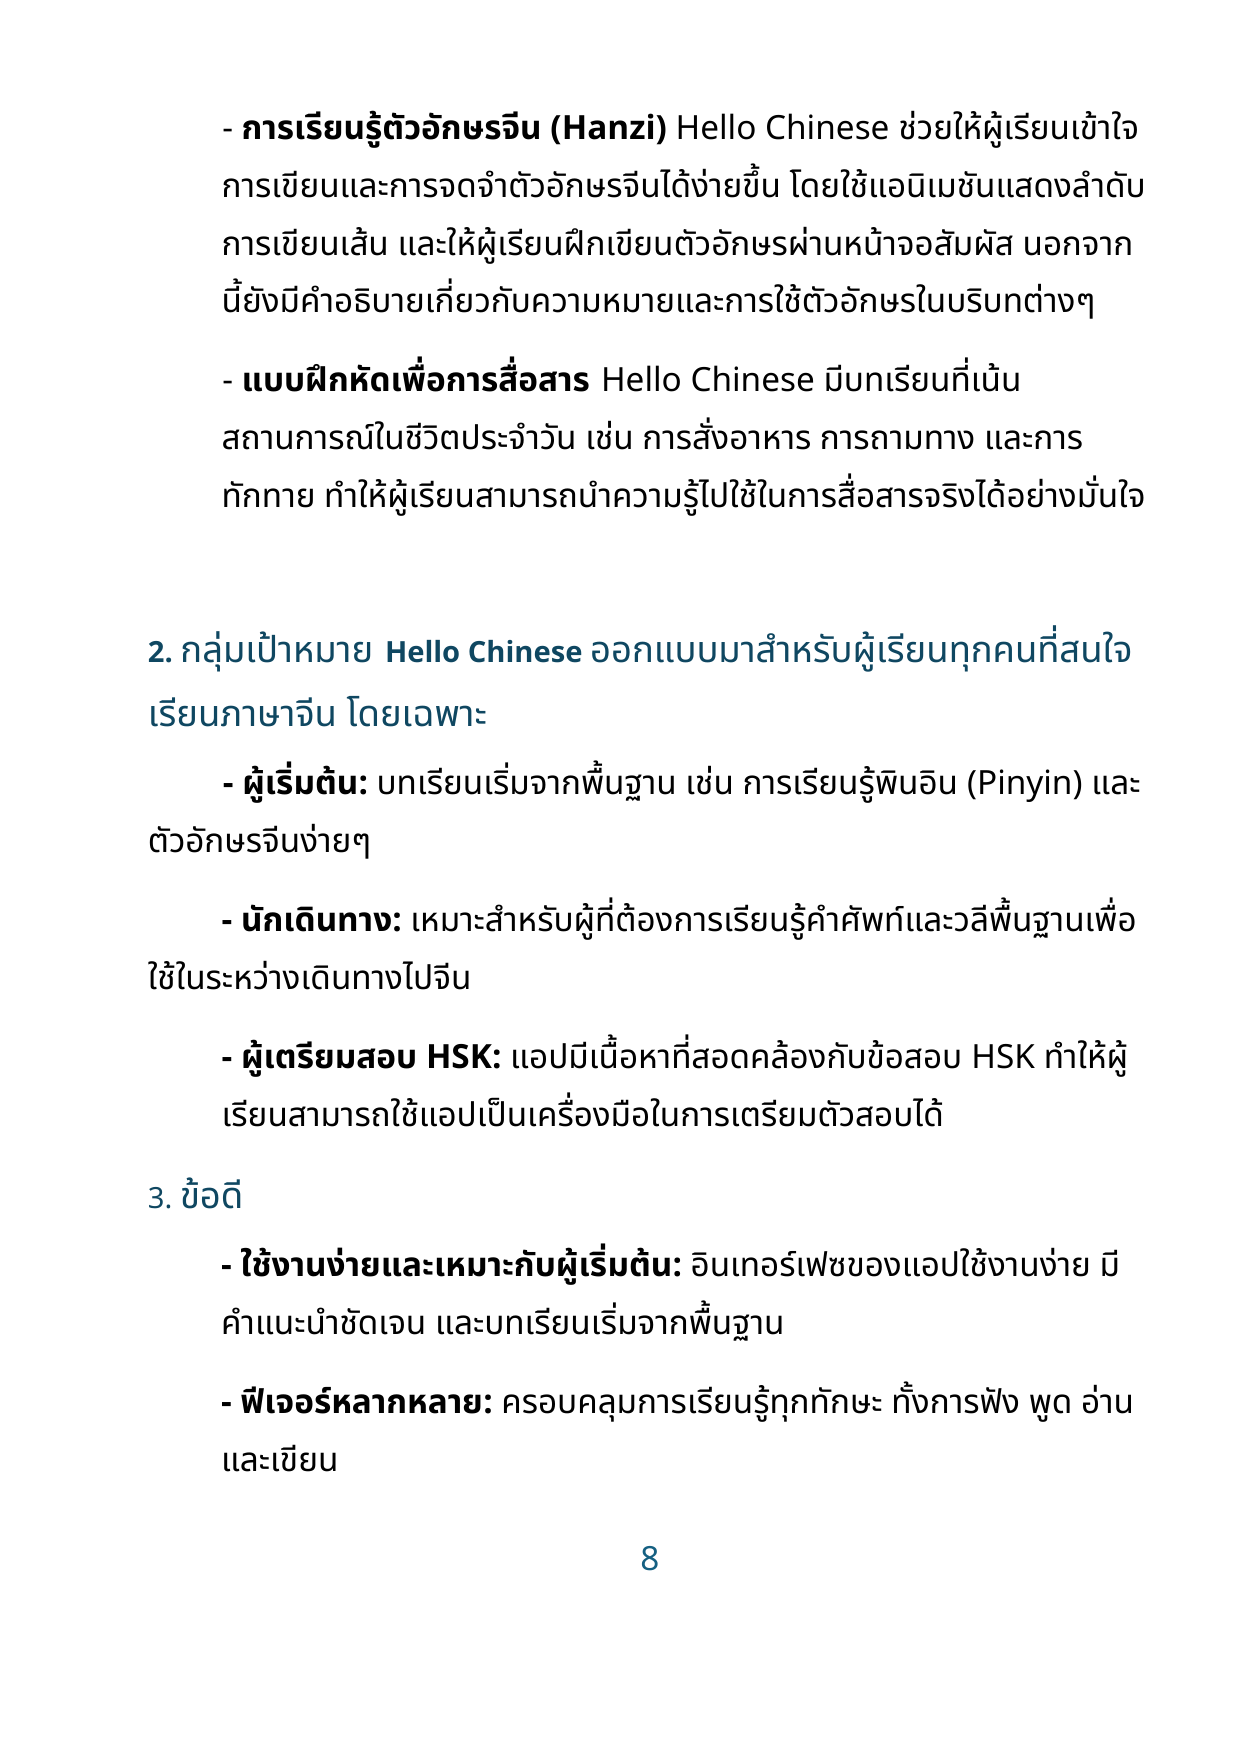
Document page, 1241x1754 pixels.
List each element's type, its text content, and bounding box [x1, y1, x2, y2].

subtitle 2. กลุ่มเป้าหมาย Hello Chinese ออกแบบมาสำหรับผู้เรียนทุกคนที่สนใจเรียนภาษาจีน โดยเฉพาะ [148, 624, 1152, 742]
text - ฟีเจอร์หลากหลาย: ครอบคลุมการเรียนรู้ทุกทักษะ ทั้งการฟัง พูด อ่าน และเขียน [221, 1378, 1152, 1487]
text - แบบฝึกหัดเพื่อการสื่อสาร Hello Chinese มีบทเรียนที่เน้นสถานการณ์ในชีวิตประจำวัน เช่น การสั่งอาหาร การถามทาง และการทักทาย ทำให้ผู้เรียนสามารถนำความรู้ไปใช้ในการสื่อสารจริงได้อย่างมั่นใจ [221, 356, 1152, 523]
text - ผู้เตรียมสอบ HSK: แอปมีเนื้อหาที่สอดคล้องกับข้อสอบ HSK ทำให้ผู้เรียนสามารถใช้แอปเป็นเครื่องมือในการเตรียมตัวสอบได้ [221, 1033, 1152, 1141]
subtitle 3. ข้อดี [148, 1169, 1152, 1225]
text - การเรียนรู้ตัวอักษรจีน (Hanzi) Hello Chinese ช่วยให้ผู้เรียนเข้าใจการเขียนและการจดจำตัวอักษรจีนได้ง่ายขึ้น โดยใช้แอนิเมชันแสดงลำดับการเขียนเส้น และให้ผู้เรียนฝึกเขียนตัวอักษรผ่านหน้าจอสัมผัส นอกจากนี้ยังมีคำอธิบายเกี่ยวกับความหมายและการใช้ตัวอักษรในบริบทต่างๆ [221, 103, 1152, 328]
text - ผู้เริ่มต้น: บทเรียนเริ่มจากพื้นฐาน เช่น การเรียนรู้พินอิน (Pinyin) และตัวอักษรจีนง่ายๆ [148, 759, 1152, 867]
text - นักเดินทาง: เหมาะสำหรับผู้ที่ต้องการเรียนรู้คำศัพท์และวลีพื้นฐานเพื่อใช้ในระหว่างเดินทางไปจีน [148, 896, 1152, 1004]
text - ใช้งานง่ายและเหมาะกับผู้เริ่มต้น: อินเทอร์เฟซของแอปใช้งานง่าย มีคำแนะนำชัดเจน และบทเรียนเริ่มจากพื้นฐาน [221, 1241, 1152, 1350]
